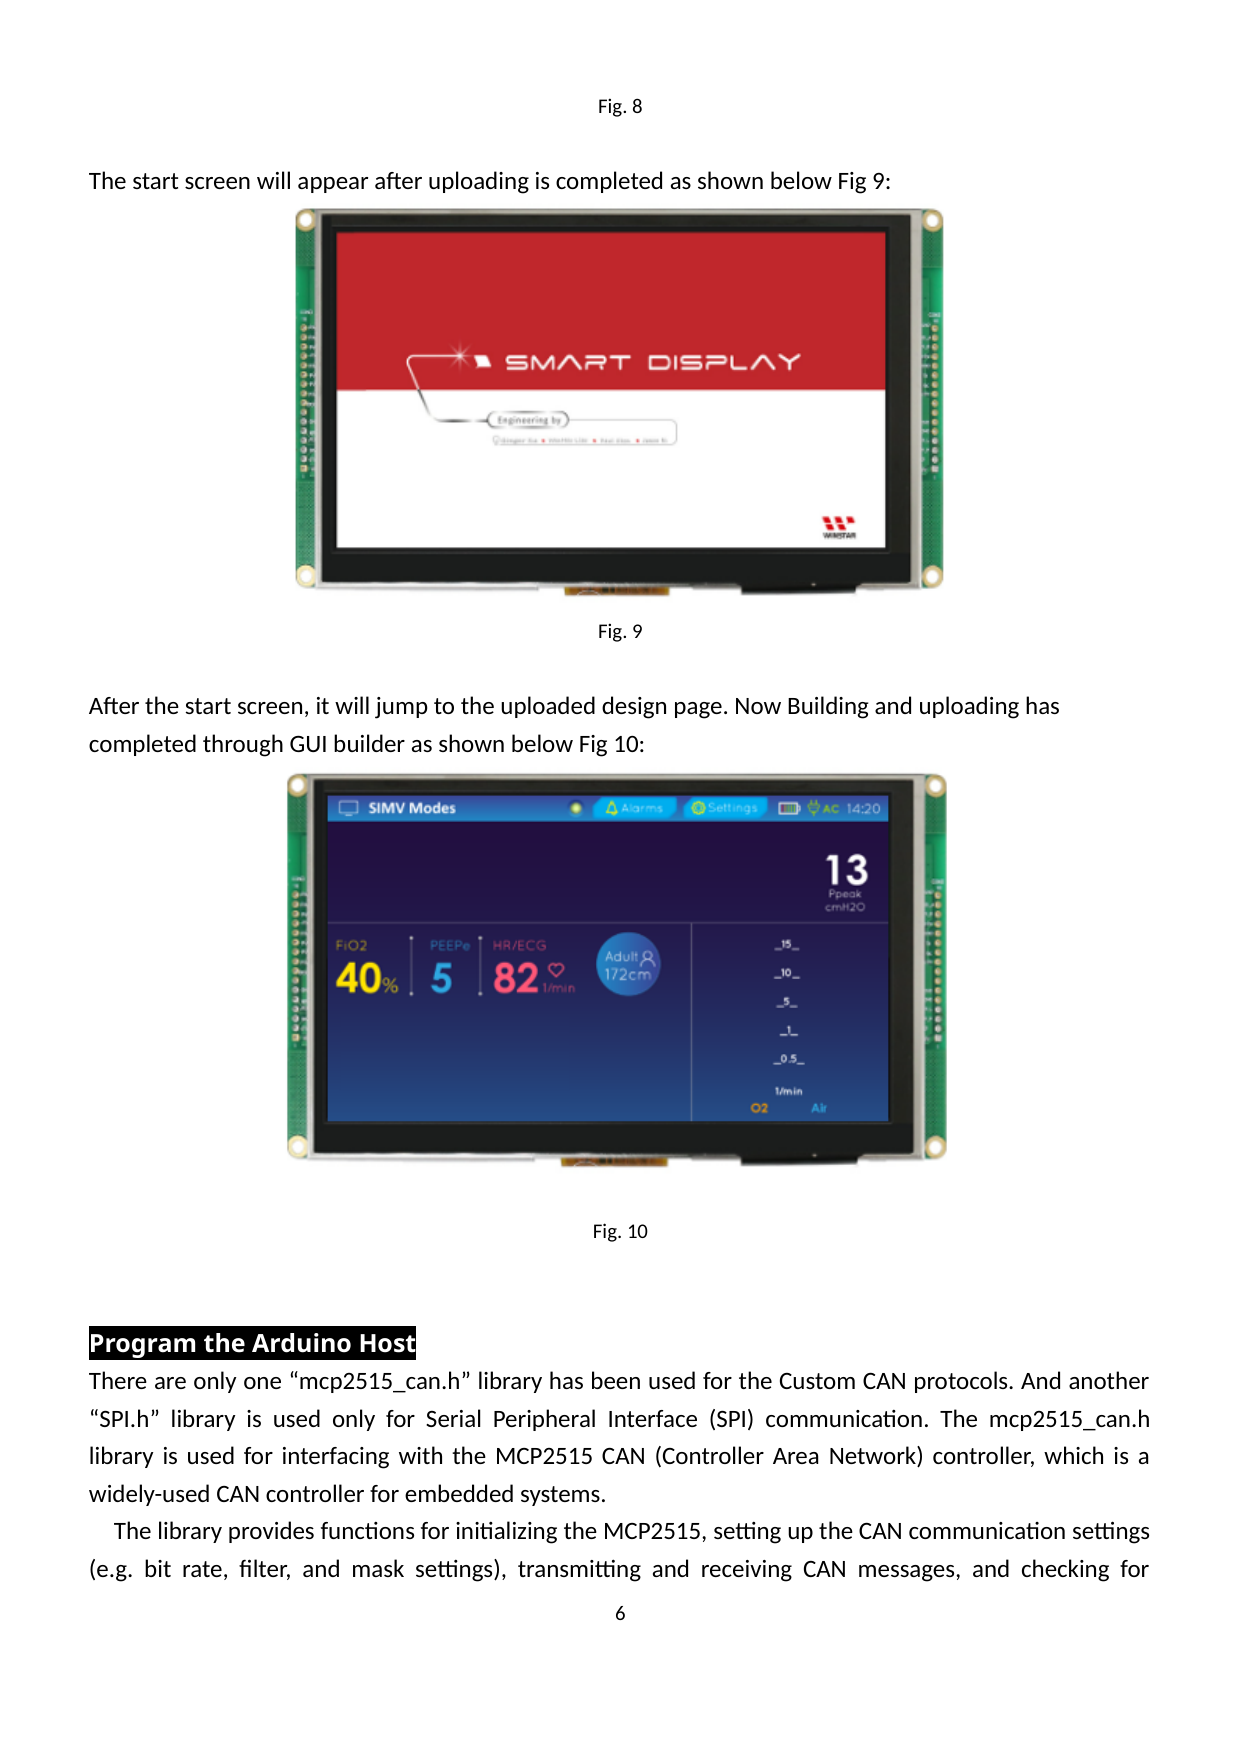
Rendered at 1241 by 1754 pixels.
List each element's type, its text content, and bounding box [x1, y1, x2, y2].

picture [285, 199, 956, 607]
text After the start screen, it will jump to the uploaded design page. Now Building and uploading has completed through GUI builder as shown below Fig 10: [89, 687, 1152, 762]
text The start screen will appear after uploading is completed as shown below Fig 9: [89, 162, 1152, 199]
text Fig. 10 [89, 1212, 1152, 1249]
text Program the Arduino Host [89, 1324, 1152, 1362]
text There are only one “mcp2515_can.h” library has been used for the Custom CAN protocols. And another “SPI.h” library is used only for Serial Peripheral Interface (SPI) communication. The mcp2515_can.h library is used for interfacing with the MCP2515 CAN (Controller Area Network) controller, which is a widely-used CAN controller for embedded systems. [89, 1362, 1152, 1512]
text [89, 1512, 1152, 1587]
text Fig. 9 [89, 612, 1152, 649]
text Fig. 8 [89, 87, 1152, 124]
picture [275, 761, 965, 1181]
